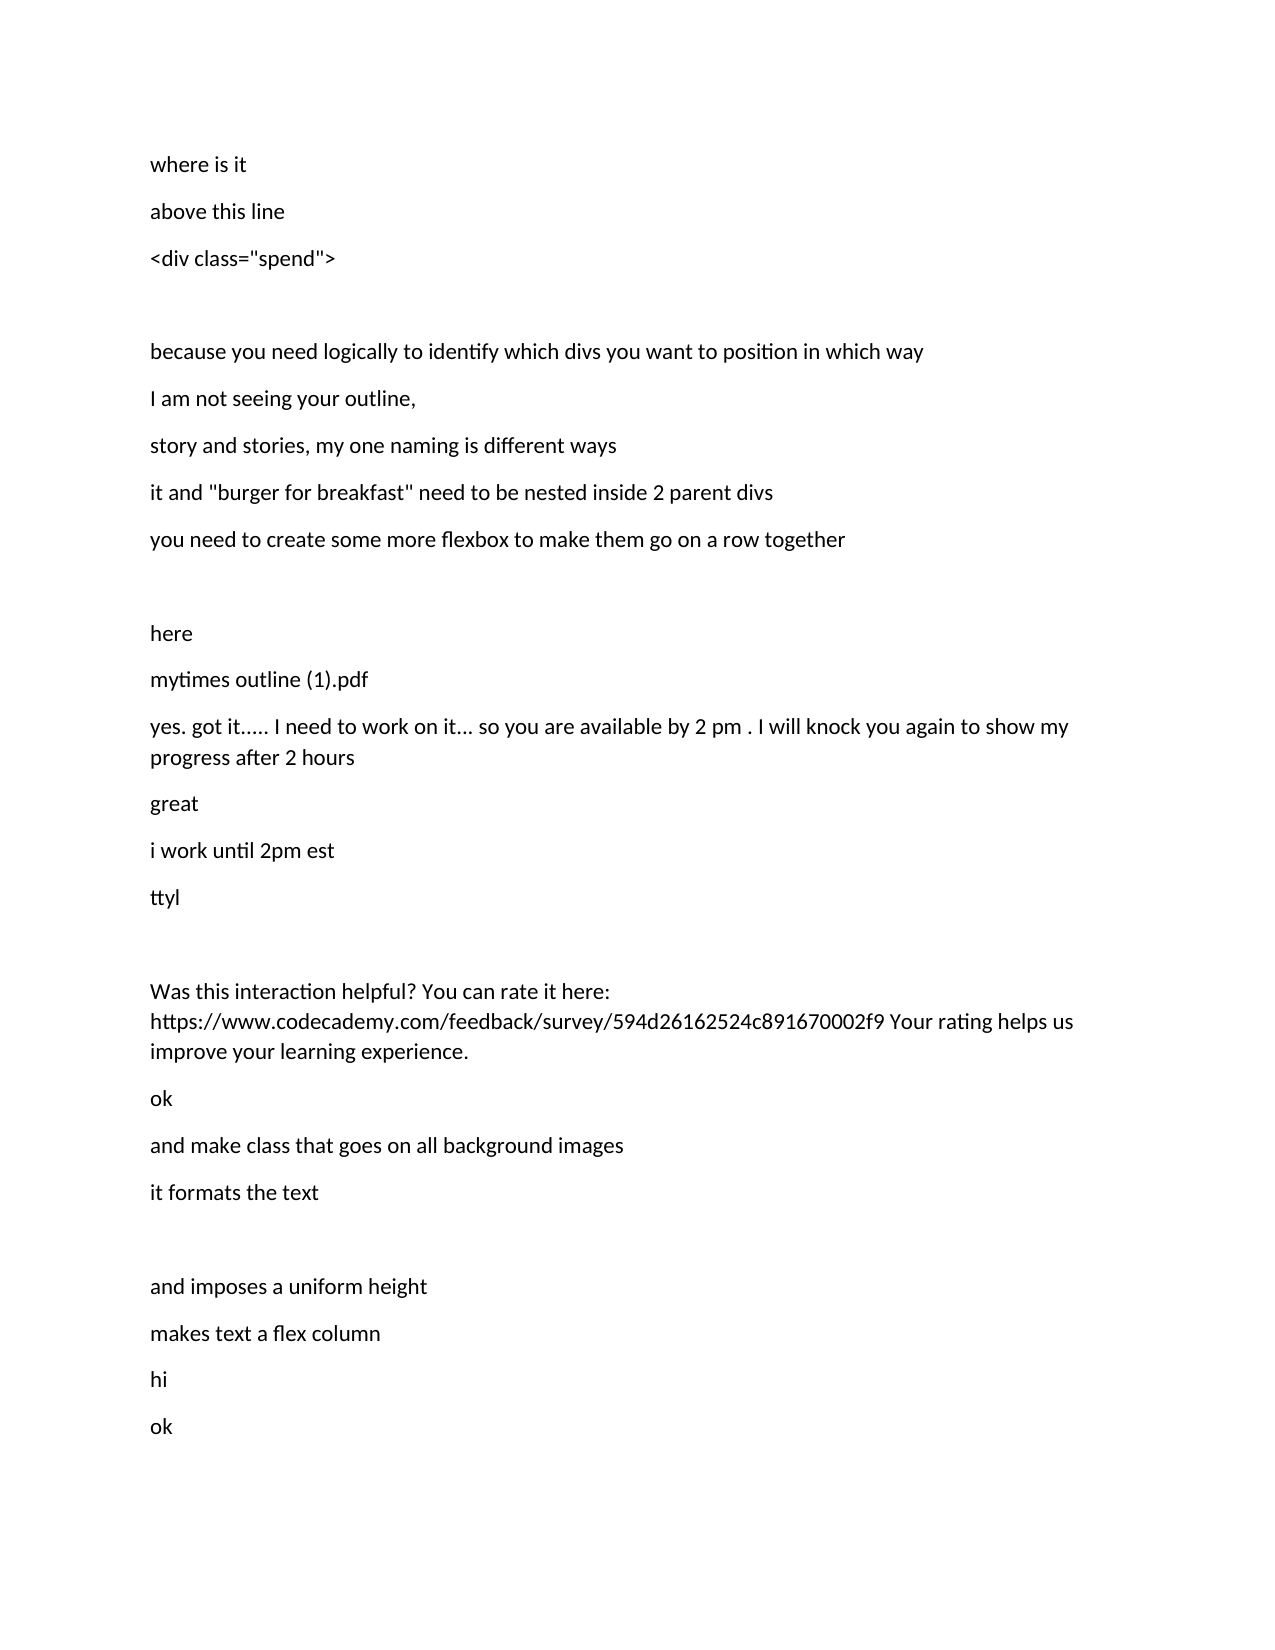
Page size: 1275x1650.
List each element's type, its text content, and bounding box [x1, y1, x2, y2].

text above this line [150, 197, 1125, 225]
text ok [150, 1412, 1125, 1441]
text where is it [150, 150, 1125, 178]
text great [150, 789, 1125, 818]
text and imposes a uniform height [150, 1272, 1125, 1300]
text mytimes outline (1).pdf [150, 666, 1125, 694]
text Was this interaction helpful? You can rate it here: https://www.codecademy.com/feedback/survey/594d26162524c891670002f9 Your rating helps us improve your learning experience. [150, 977, 1125, 1066]
text i work until 2pm est [150, 836, 1125, 864]
text because you need logically to identify which divs you want to position in which way [150, 337, 1125, 366]
text it formats the text [150, 1178, 1125, 1206]
text and make class that goes on all background images [150, 1131, 1125, 1159]
text hi [150, 1366, 1125, 1394]
text I am not seeing your outline, [150, 384, 1125, 412]
text story and stories, my one naming is different ways [150, 431, 1125, 459]
text makes text a flex column [150, 1319, 1125, 1347]
text you need to create some more flexbox to make them go on a row together [150, 525, 1125, 553]
text here [150, 619, 1125, 647]
text it and "burger for breakfast" need to be nested inside 2 parent divs [150, 478, 1125, 506]
text yes. got it..... I need to work on it... so you are available by 2 pm . I will knock you again to show my progress after 2 hours [150, 712, 1125, 771]
text ttyl [150, 883, 1125, 911]
text <div class="spend"> [150, 244, 1125, 272]
text ok [150, 1084, 1125, 1112]
